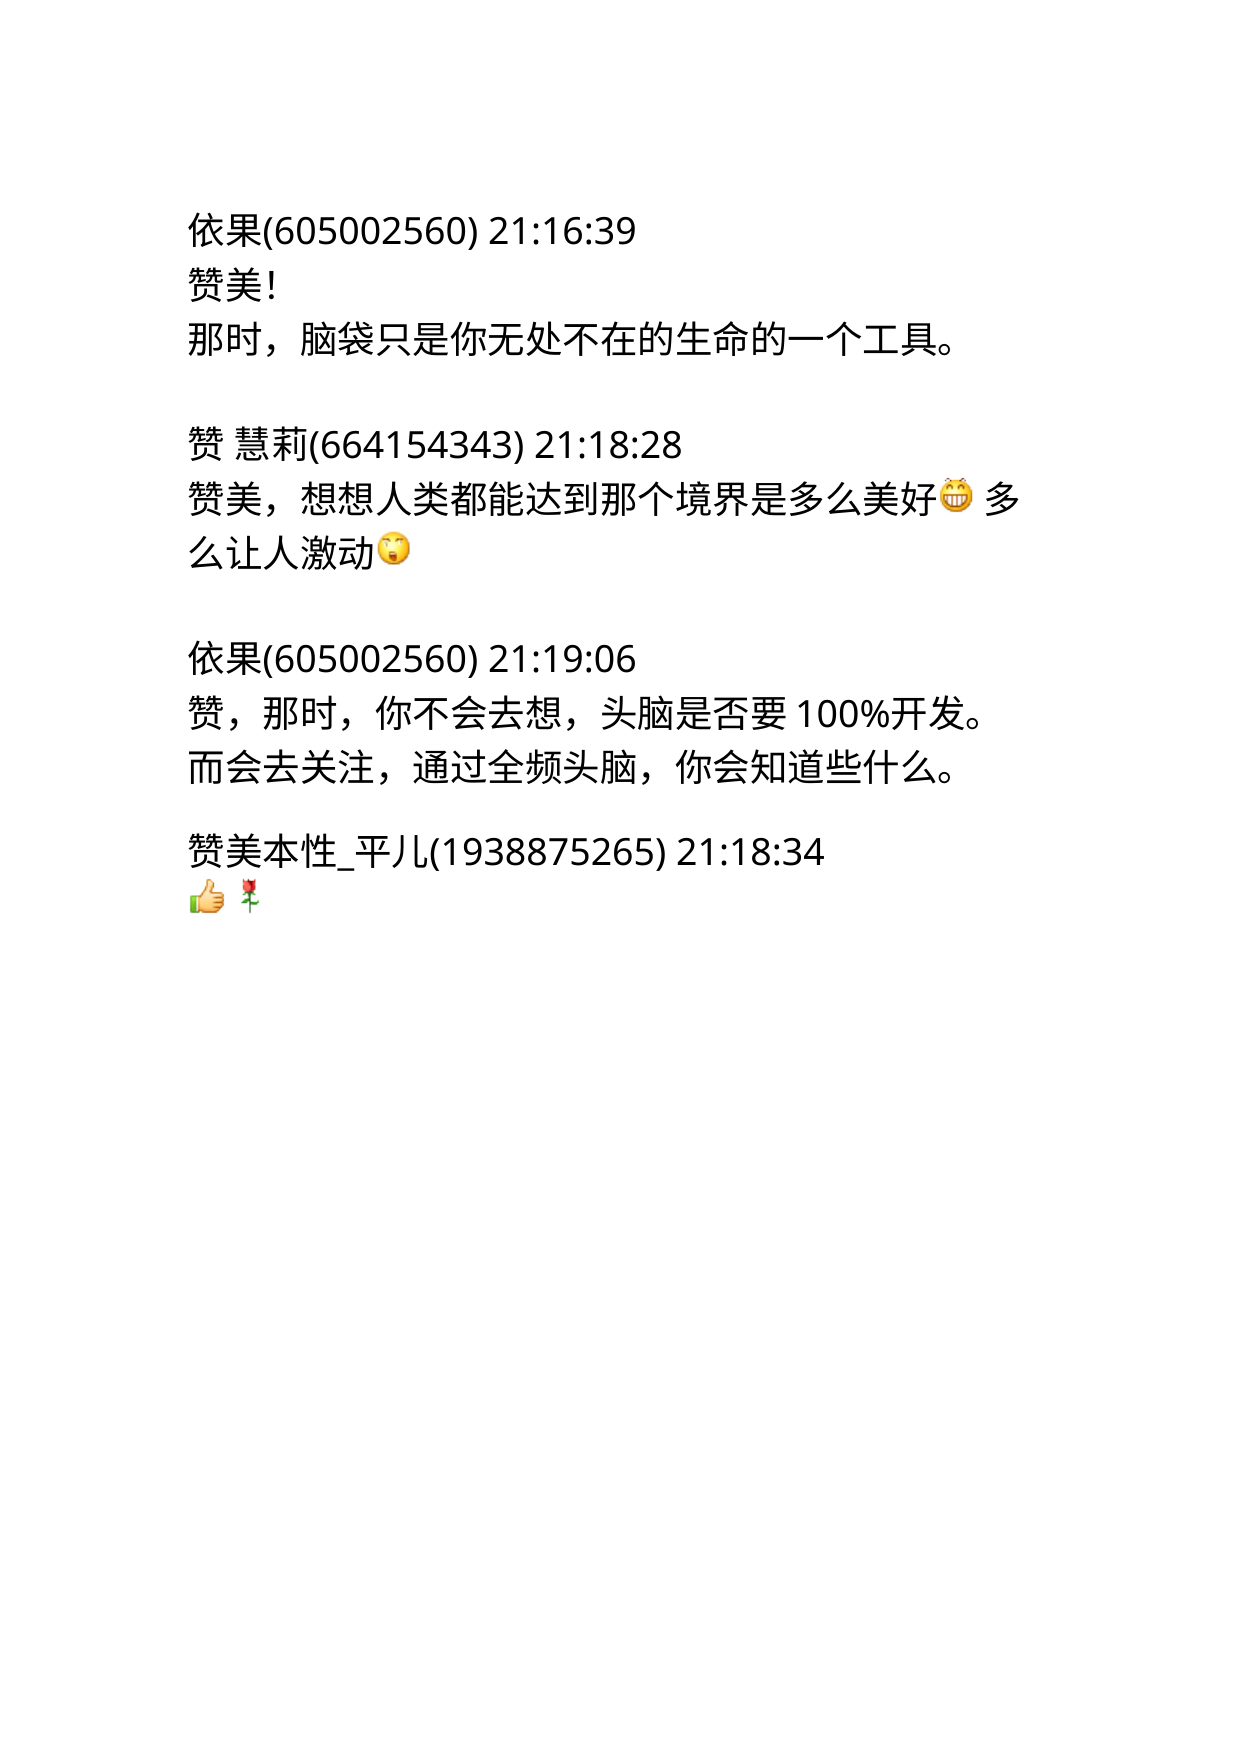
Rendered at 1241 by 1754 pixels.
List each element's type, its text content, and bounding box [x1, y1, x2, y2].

text 赞，那时，你不会去想，头脑是否要100%开发。 [187, 684, 1053, 738]
text 赞美，想想人类都能达到那个境界是多么美好 多么让人激动 [187, 469, 1053, 578]
text 赞美！ [187, 256, 1053, 310]
text 赞 慧莉(664154343) 21:18:28 [187, 364, 1053, 469]
picture [187, 876, 226, 915]
picture [230, 876, 269, 915]
text 那时，脑袋只是你无处不在的生命的一个工具。 [187, 310, 1053, 364]
text 赞美本性_平儿(1938875265) 21:18:34 [187, 792, 1053, 921]
text 而会去关注，通过全频头脑，你会知道些什么。 [187, 738, 1053, 792]
picture [937, 475, 976, 514]
text 依果(605002560) 21:19:06 [187, 578, 1053, 684]
text 依果(605002560) 21:16:39 [187, 150, 1053, 256]
picture [375, 530, 413, 568]
